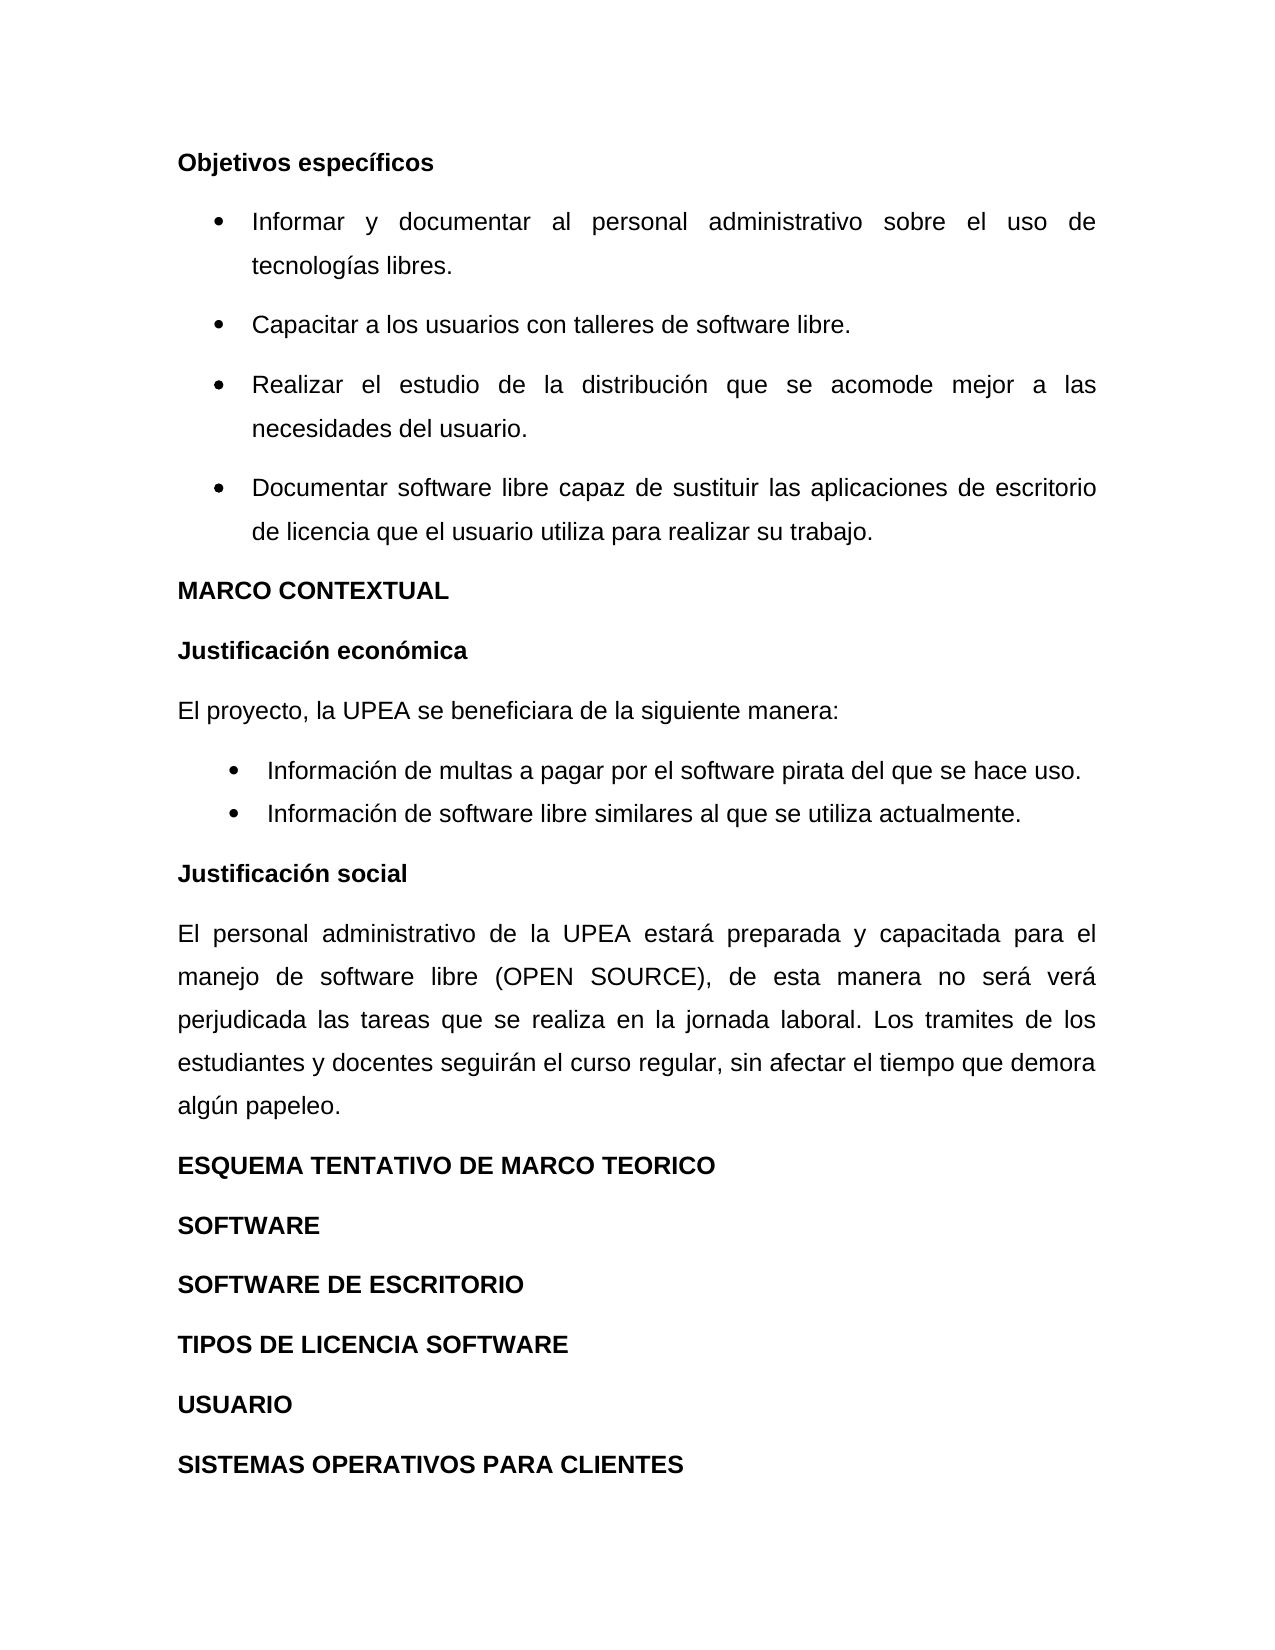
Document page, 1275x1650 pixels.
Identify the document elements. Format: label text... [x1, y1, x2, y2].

list Informar y documentar al personal administrativo sobre el uso de tecnologías libres. [214, 207, 1098, 279]
list Documentar software libre capaz de sustituir las aplicaciones de escritorio de licencia que el usuario utiliza para realizar su trabajo. [214, 473, 1098, 545]
text SOFTWARE DE ESCRITORIO [177, 1271, 1098, 1299]
text El proyecto, la UPEA se beneficiara de la siguiente manera: [177, 696, 1098, 725]
text ESQUEMA TENTATIVO DE MARCO TEORICO [177, 1151, 1098, 1180]
text MARCO CONTEXTUAL [177, 576, 1098, 605]
text Justificación social [177, 859, 1098, 888]
list Realizar el estudio de la distribución que se acomode mejor a las necesidades del usuario. [214, 370, 1098, 442]
list Capacitar a los usuarios con talleres de software libre. [214, 310, 1098, 339]
list Información de software libre similares al que se utiliza actualmente. [229, 799, 1098, 828]
text TIPOS DE LICENCIA SOFTWARE [177, 1330, 1098, 1359]
text SOFTWARE [177, 1211, 1098, 1239]
text USUARIO [177, 1390, 1098, 1419]
text Objetivos específicos [177, 148, 1098, 176]
list Información de multas a pagar por el software pirata del que se hace uso. [229, 756, 1098, 784]
text El personal administrativo de la UPEA estará preparada y capacitada para el manejo de software libre (OPEN SOURCE), de esta manera no será verá perjudicada las tareas que se realiza en la jornada laboral. Los tramites de los estudiantes y docentes seguirán el curso regular, sin afectar el tiempo que demora algún papeleo. [177, 919, 1098, 1120]
text Justificación económica [177, 636, 1098, 665]
text SISTEMAS OPERATIVOS PARA CLIENTES [177, 1450, 1098, 1479]
